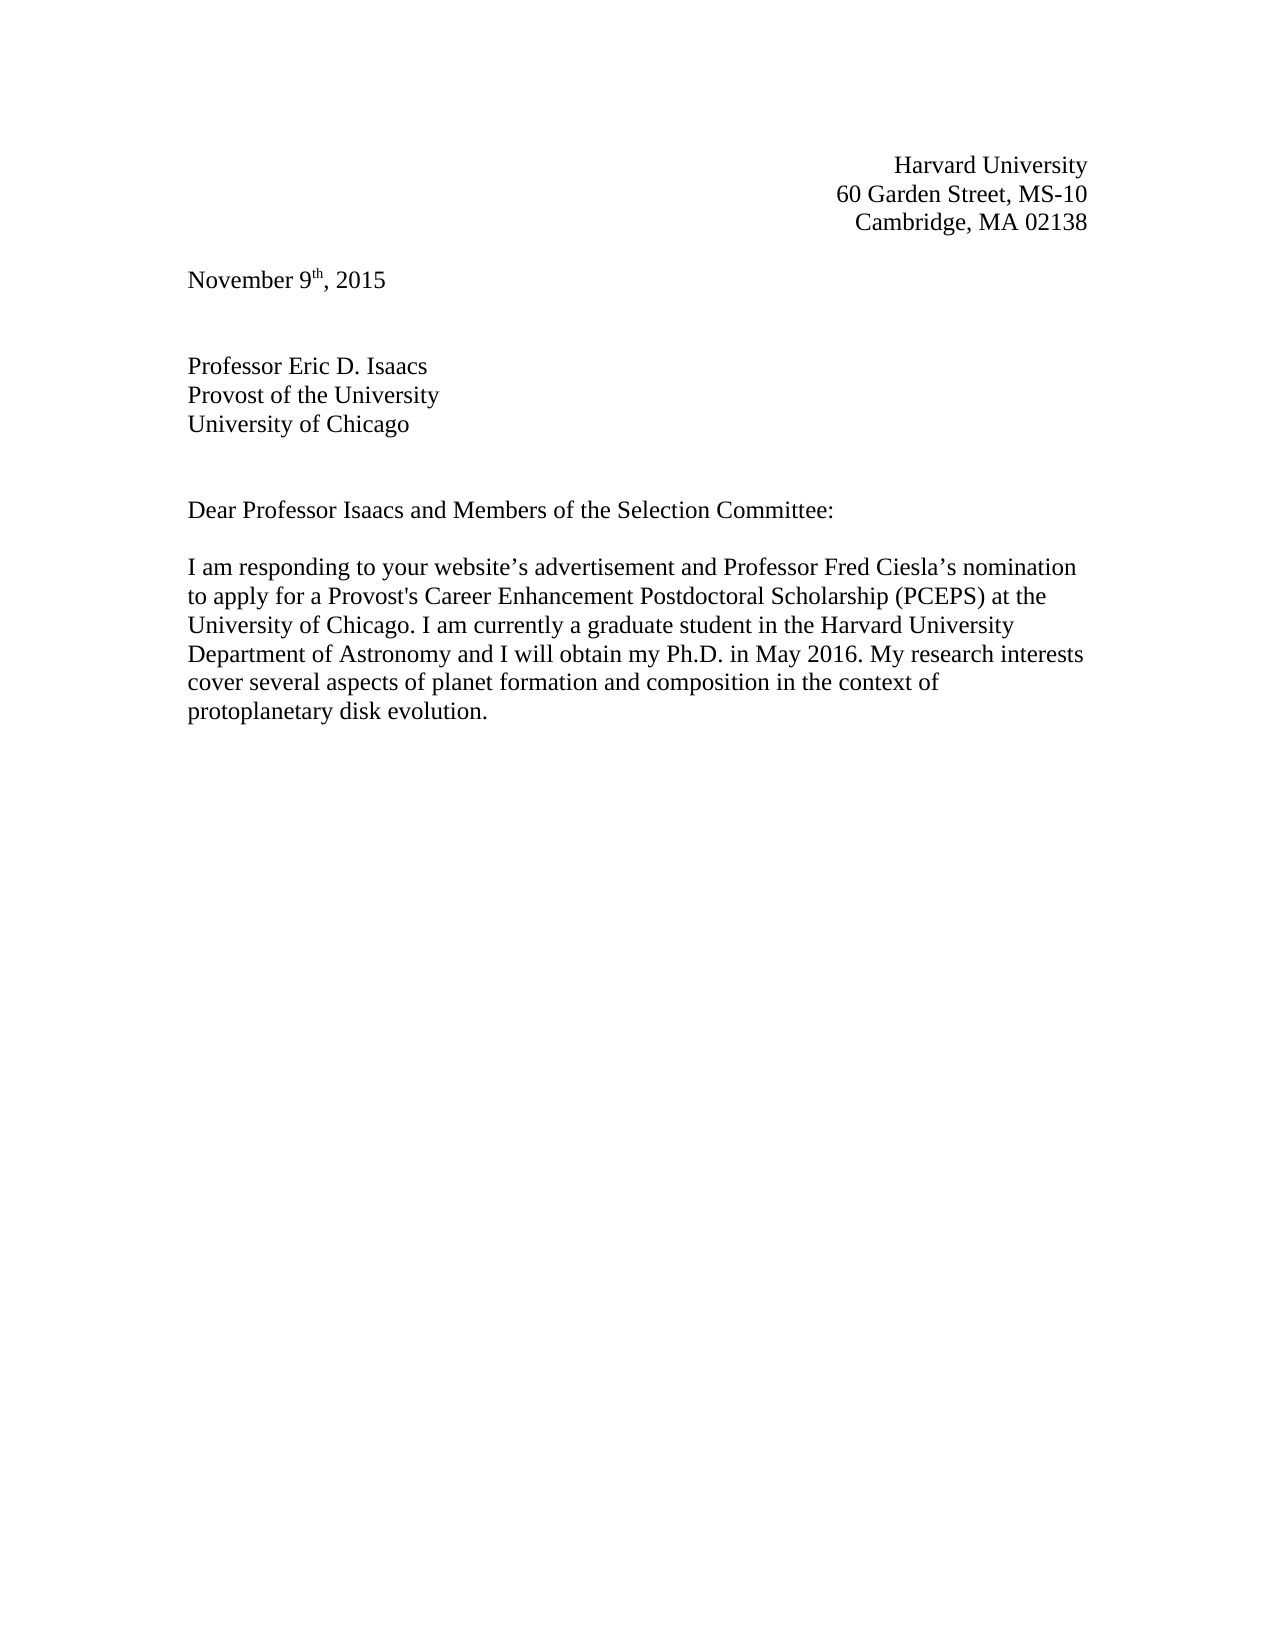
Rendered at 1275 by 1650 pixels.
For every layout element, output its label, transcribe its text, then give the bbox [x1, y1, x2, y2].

text Professor Eric D. Isaacs [187, 351, 1087, 380]
text Harvard University [187, 150, 1087, 179]
text Provost of the University [187, 380, 1087, 409]
text Dear Professor Isaacs and Members of the Selection Committee: [187, 495, 1087, 524]
text Cambridge, MA 02138 [187, 207, 1087, 236]
text University of Chicago [187, 409, 1087, 437]
text I am responding to your website’s advertisement and Professor Fred Ciesla’s nomination to apply for a Provost's Career Enhancement Postdoctoral Scholarship (PCEPS) at the University of Chicago. I am currently a graduate student in the Harvard University Department of Astronomy and I will obtain my Ph.D. in May 2016. My research interests cover several aspects of planet formation and composition in the context of protoplanetary disk evolution. [187, 552, 1087, 725]
text November 9th, 2015 [187, 265, 1087, 294]
text 60 Garden Street, MS-10 [187, 179, 1087, 207]
